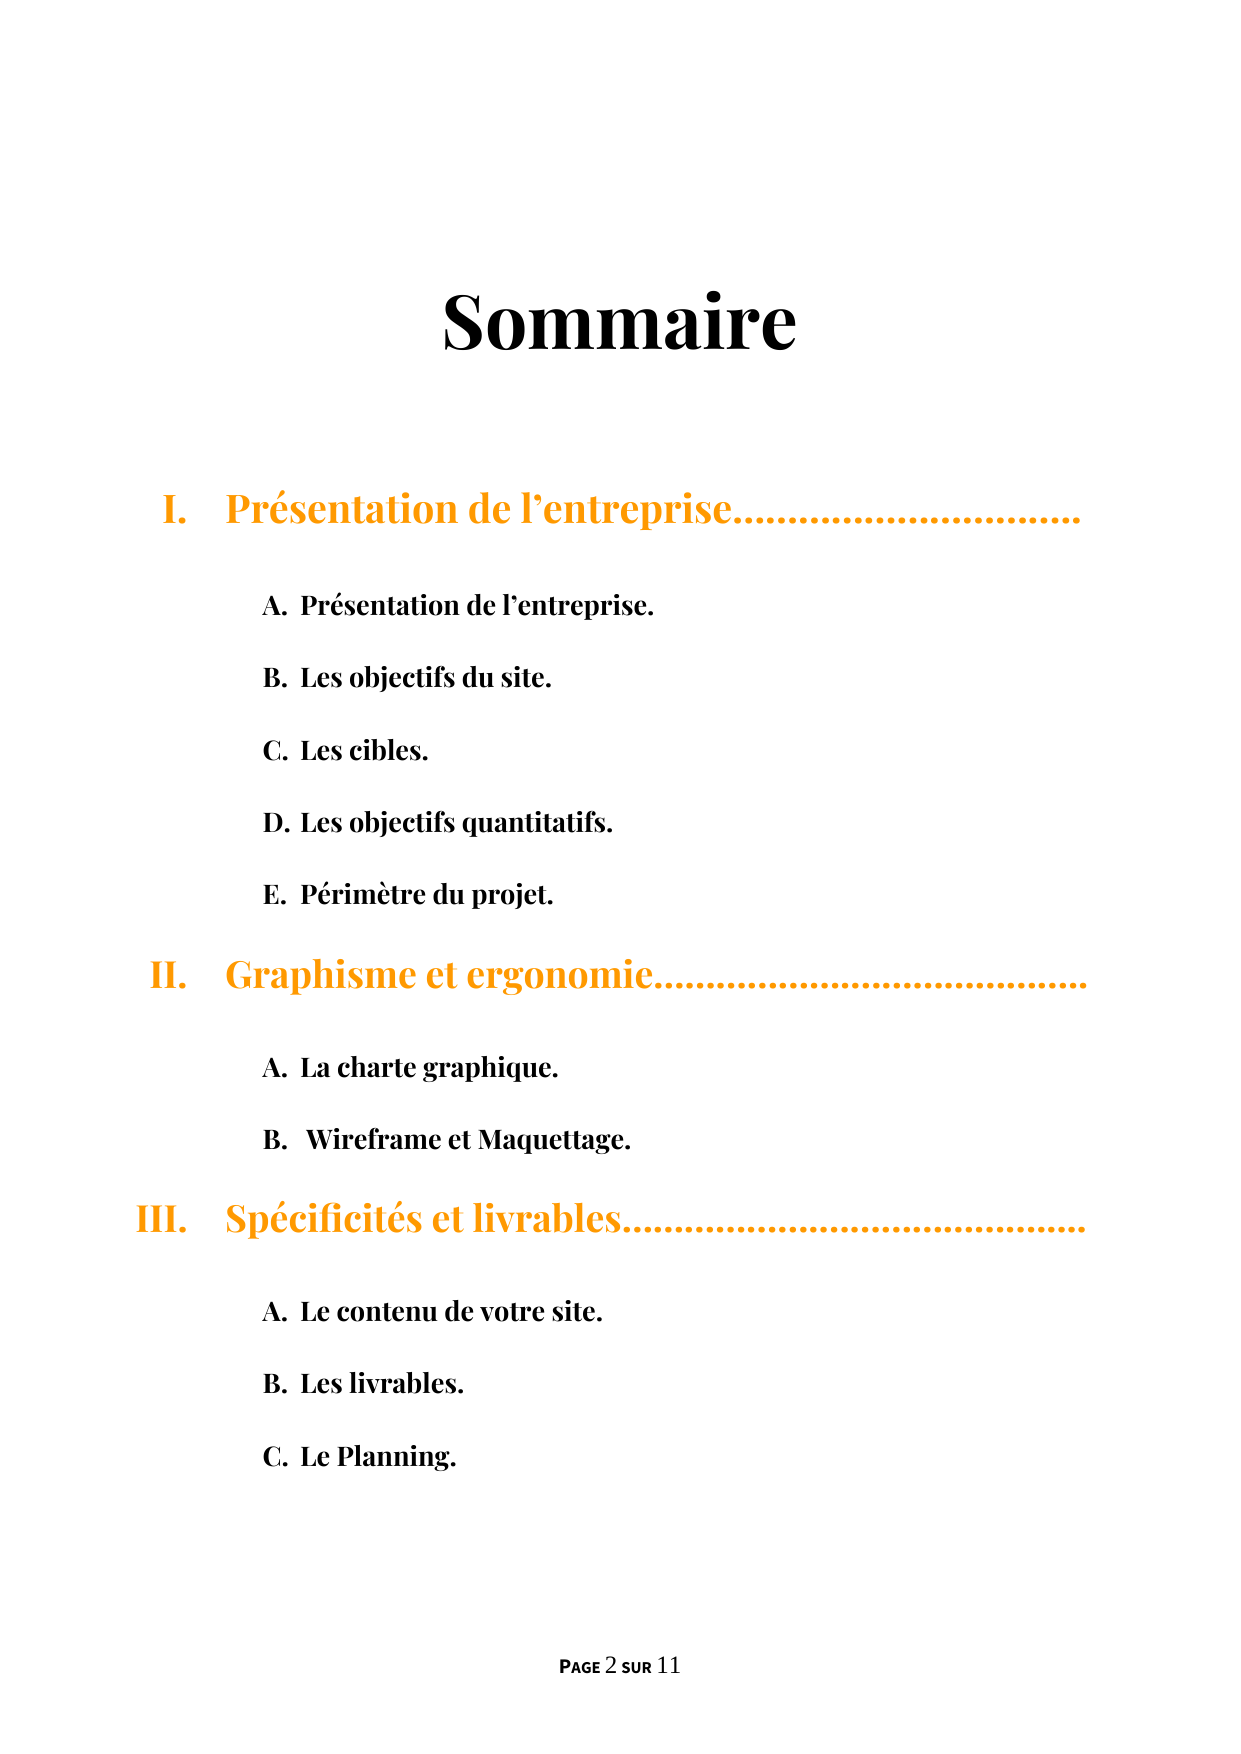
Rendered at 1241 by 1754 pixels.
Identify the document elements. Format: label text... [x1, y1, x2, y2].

list Périmètre du projet. [262, 875, 1090, 912]
list Les livrables. [262, 1364, 1090, 1401]
list Présentation de l’entreprise………………………….. [187, 481, 1090, 533]
list Les cibles. [262, 731, 1090, 767]
title Sommaire [150, 268, 1090, 368]
list Présentation de l’entreprise. [262, 586, 1090, 622]
list Le Planning. [262, 1437, 1090, 1473]
list Les objectifs quantitatifs. [262, 803, 1090, 839]
list La charte graphique. [262, 1048, 1090, 1084]
list Les objectifs du site. [262, 658, 1090, 695]
list Wireframe et Maquettage. [262, 1120, 1090, 1156]
list Spécificités et livrables……………….…………………..... [187, 1192, 1090, 1242]
list Le contenu de votre site. [262, 1292, 1090, 1328]
list Graphisme et ergonomie……………….………………….. [187, 948, 1090, 998]
